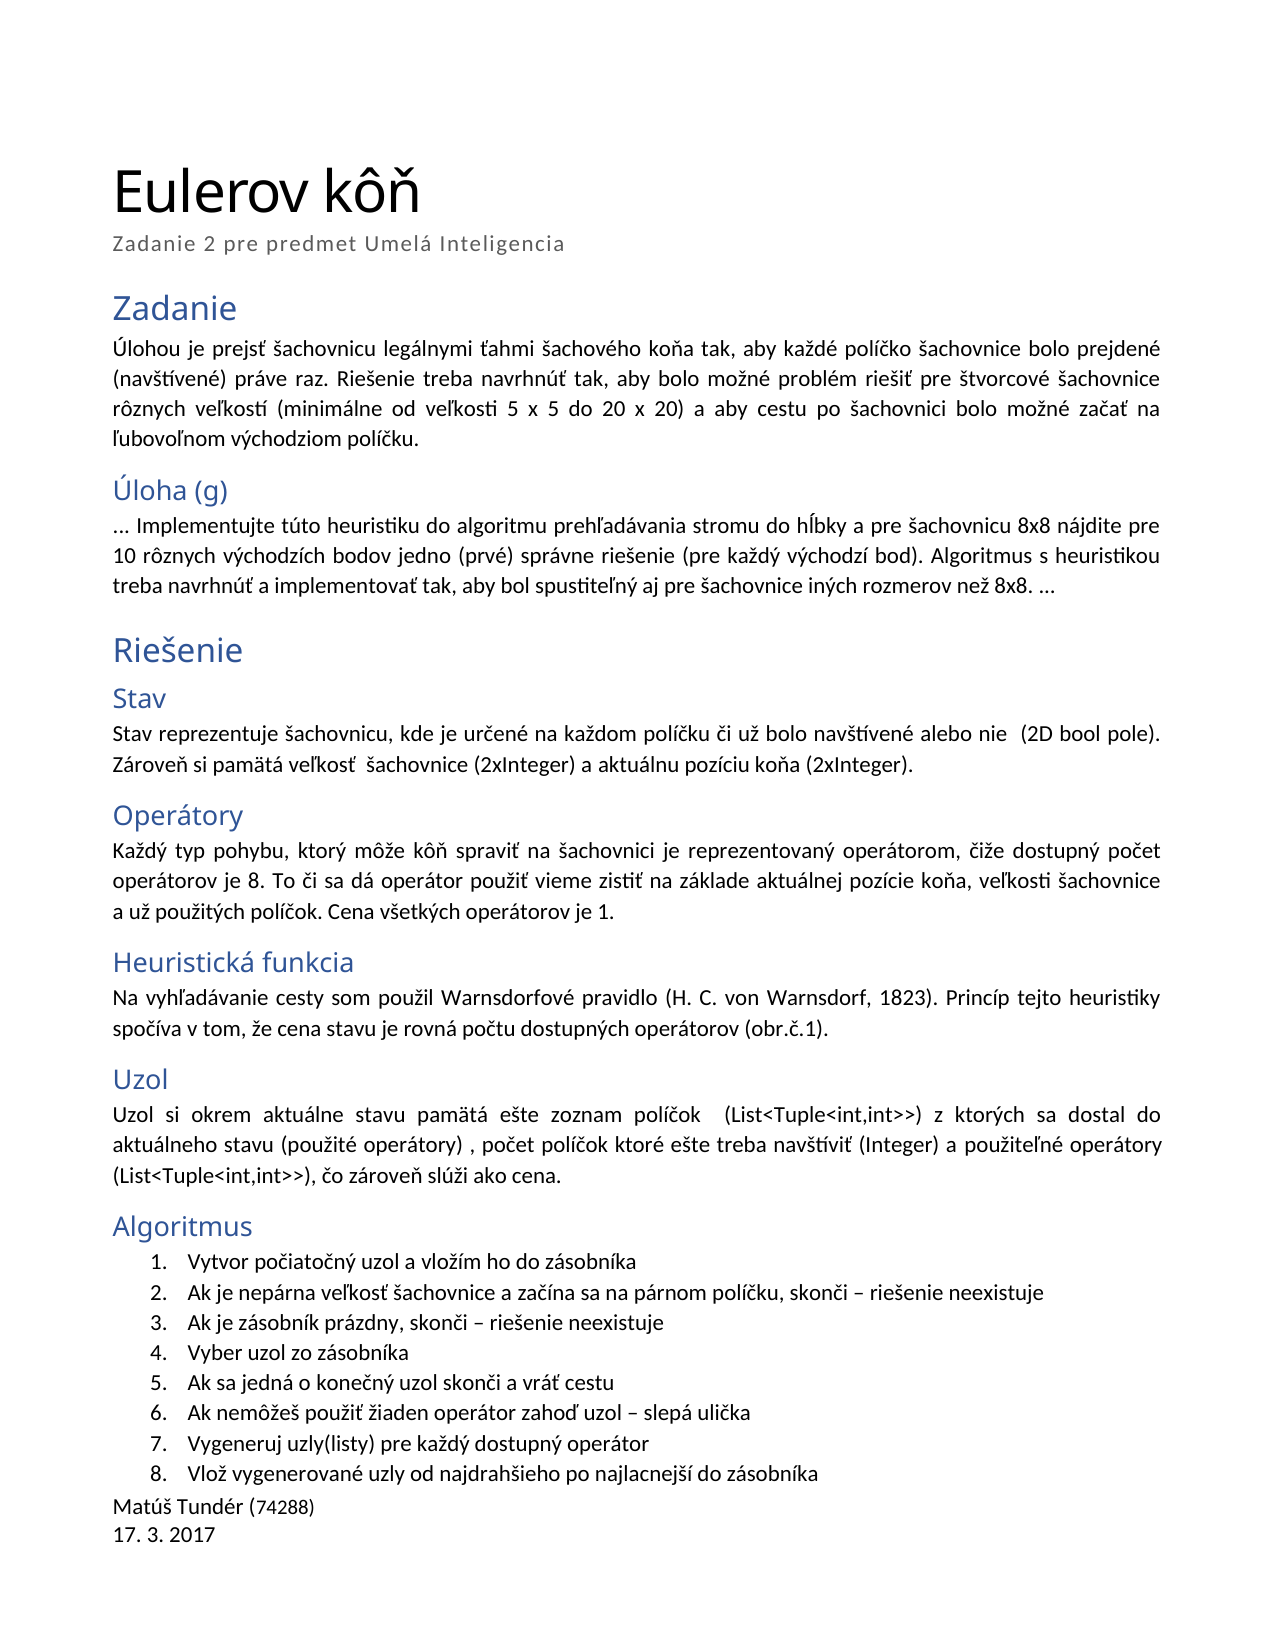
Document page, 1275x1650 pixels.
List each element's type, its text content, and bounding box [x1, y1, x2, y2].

subtitle Uzol [112, 1061, 1162, 1097]
subtitle Riešenie [112, 627, 1162, 672]
list Ak nemôžeš použiť žiaden operátor zahoď uzol – slepá ulička [150, 1398, 1162, 1426]
text Na vyhľadávanie cesty som použil Warnsdorfové pravidlo (H. C. von Warnsdorf, 1823). Princíp tejto heuristiky spočíva v tom, že cena stavu je rovná počtu dostupných operátorov (obr.č.1). [112, 983, 1162, 1042]
list Ak je zásobník prázdny, skonči – riešenie neexistuje [150, 1308, 1162, 1336]
text Každý typ pohybu, ktorý môže kôň spraviť na šachovnici je reprezentovaný operátorom, čiže dostupný počet operátorov je 8. To či sa dá operátor použiť vieme zistiť na základe aktuálnej pozície koňa, veľkosti šachovnice a už použitých políčok. Cena všetkých operátorov je 1. [112, 836, 1162, 925]
text Uzol si okrem aktuálne stavu pamätá ešte zoznam políčok (List<Tuple<int,int>>) z ktorých sa dostal do aktuálneho stavu (použité operátory) , počet políčok ktoré ešte treba navštíviť (Integer) a použiteľné operátory (List<Tuple<int,int>>), čo zároveň slúži ako cena. [112, 1100, 1162, 1189]
list Vyber uzol zo zásobníka [150, 1338, 1162, 1366]
text ... Implementujte túto heuristiku do algoritmu prehľadávania stromu do hĺbky a pre šachovnicu 8x8 nájdite pre 10 rôznych východzích bodov jedno (prvé) správne riešenie (pre každý východzí bod). Algoritmus s heuristikou treba navrhnúť a implementovať tak, aby bol spustiteľný aj pre šachovnice iných rozmerov než 8x8. ... [112, 511, 1162, 599]
subtitle Zadanie 2 pre predmet Umelá Inteligencia [112, 229, 1162, 257]
subtitle Heuristická funkcia [112, 944, 1162, 981]
subtitle Úloha (g) [112, 471, 1162, 508]
subtitle Stav [112, 680, 1162, 717]
title Eulerov kôň [112, 150, 1162, 229]
text Úlohou je prejsť šachovnicu legálnymi ťahmi šachového koňa tak, aby každé políčko šachovnice bolo prejdené (navštívené) práve raz. Riešenie treba navrhnúť tak, aby bolo možné problém riešiť pre štvorcové šachovnice rôznych veľkostí (minimálne od veľkosti 5 x 5 do 20 x 20) a aby cestu po šachovnici bolo možné začať na ľubovoľnom východziom políčku. [112, 334, 1162, 452]
list Vytvor počiatočný uzol a vložím ho do zásobníka [150, 1247, 1162, 1275]
list Ak sa jedná o konečný uzol skonči a vráť cestu [150, 1368, 1162, 1396]
list Vygeneruj uzly(listy) pre každý dostupný operátor [150, 1429, 1162, 1457]
subtitle Zadanie [112, 285, 1162, 330]
subtitle Operátory [112, 797, 1162, 833]
text Stav reprezentuje šachovnicu, kde je určené na každom políčku či už bolo navštívené alebo nie (2D bool pole). Zároveň si pamätá veľkosť šachovnice (2xInteger) a aktuálnu pozíciu koňa (2xInteger). [112, 719, 1162, 778]
list Vlož vygenerované uzly od najdrahšieho po najlacnejší do zásobníka [150, 1459, 1162, 1487]
subtitle Algoritmus [112, 1208, 1162, 1244]
list Ak je nepárna veľkosť šachovnice a začína sa na párnom políčku, skonči – riešenie neexistuje [150, 1278, 1162, 1306]
